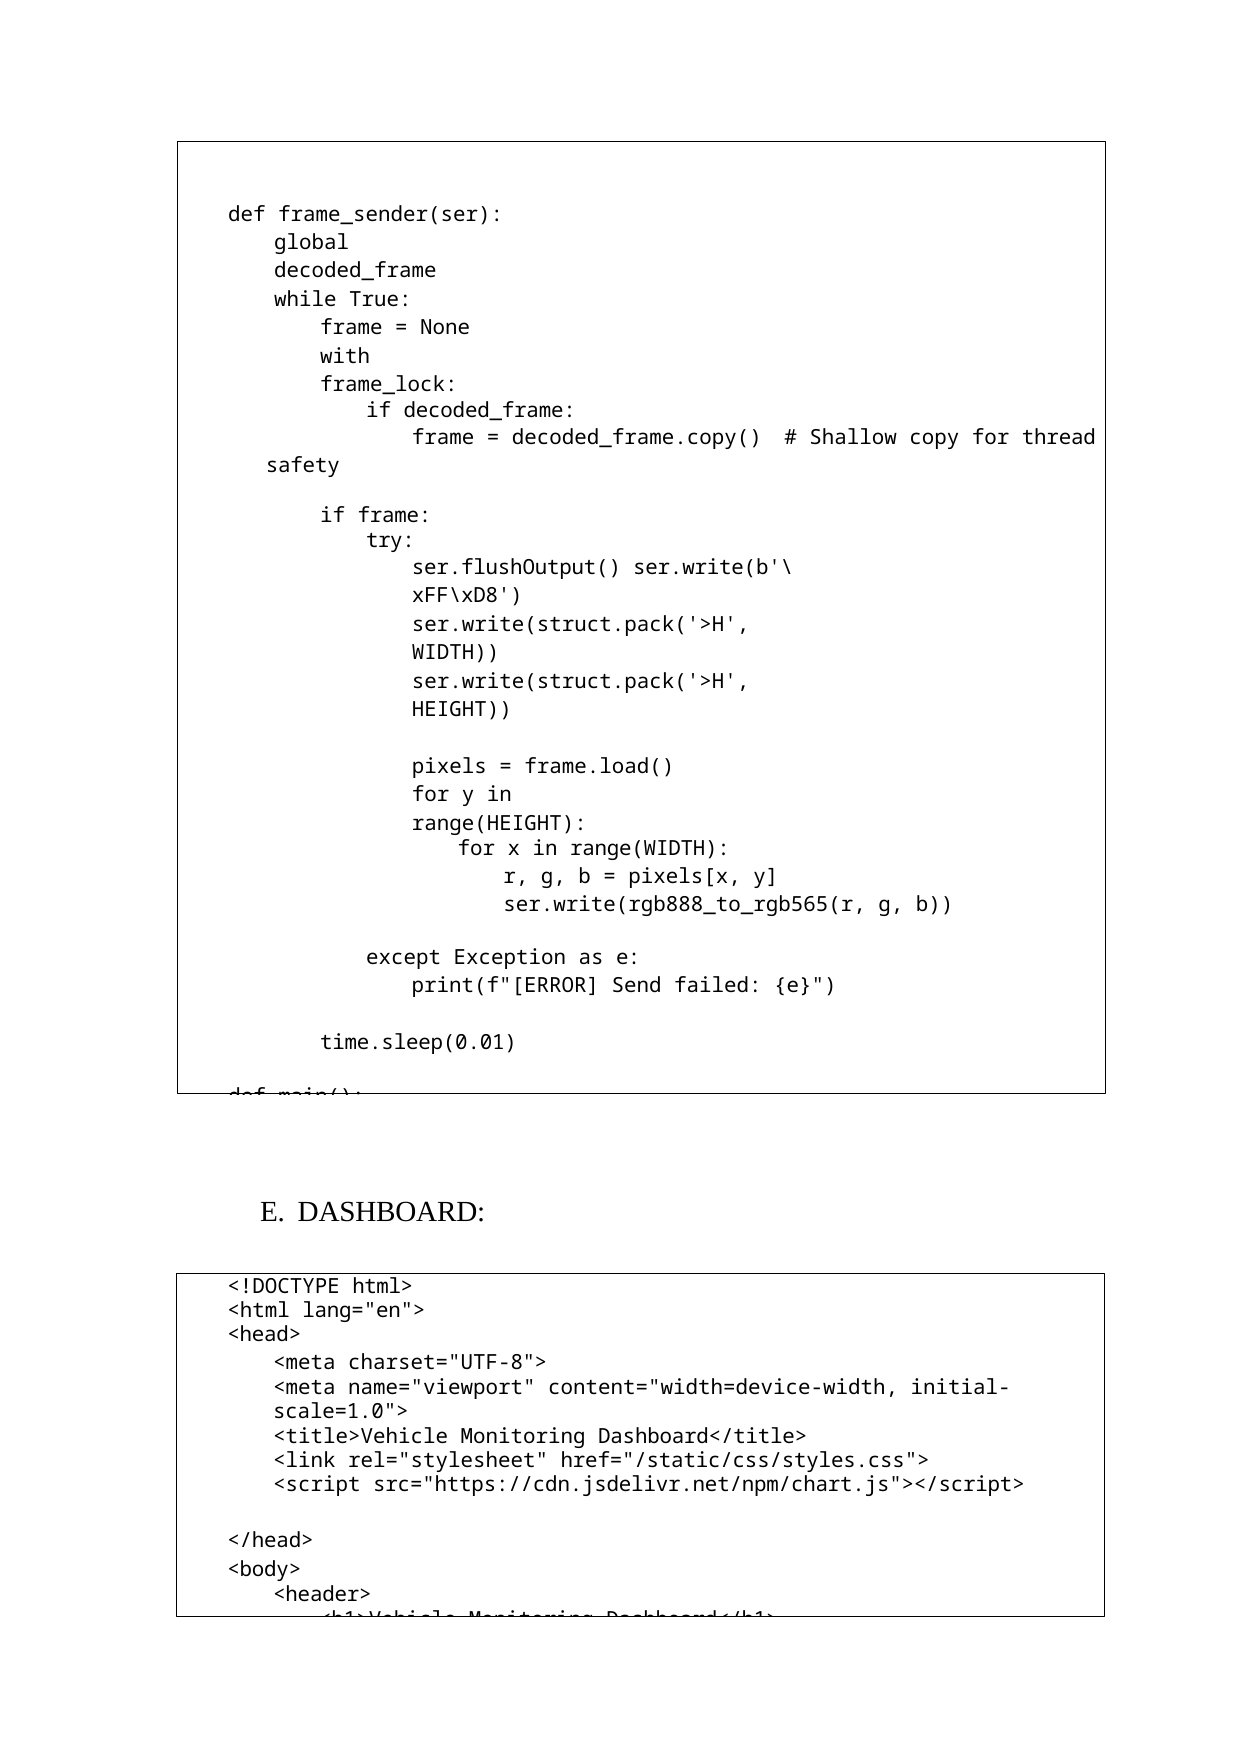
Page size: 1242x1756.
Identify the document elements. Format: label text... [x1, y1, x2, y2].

subtitle DASHBOARD: [260, 1194, 1109, 1227]
